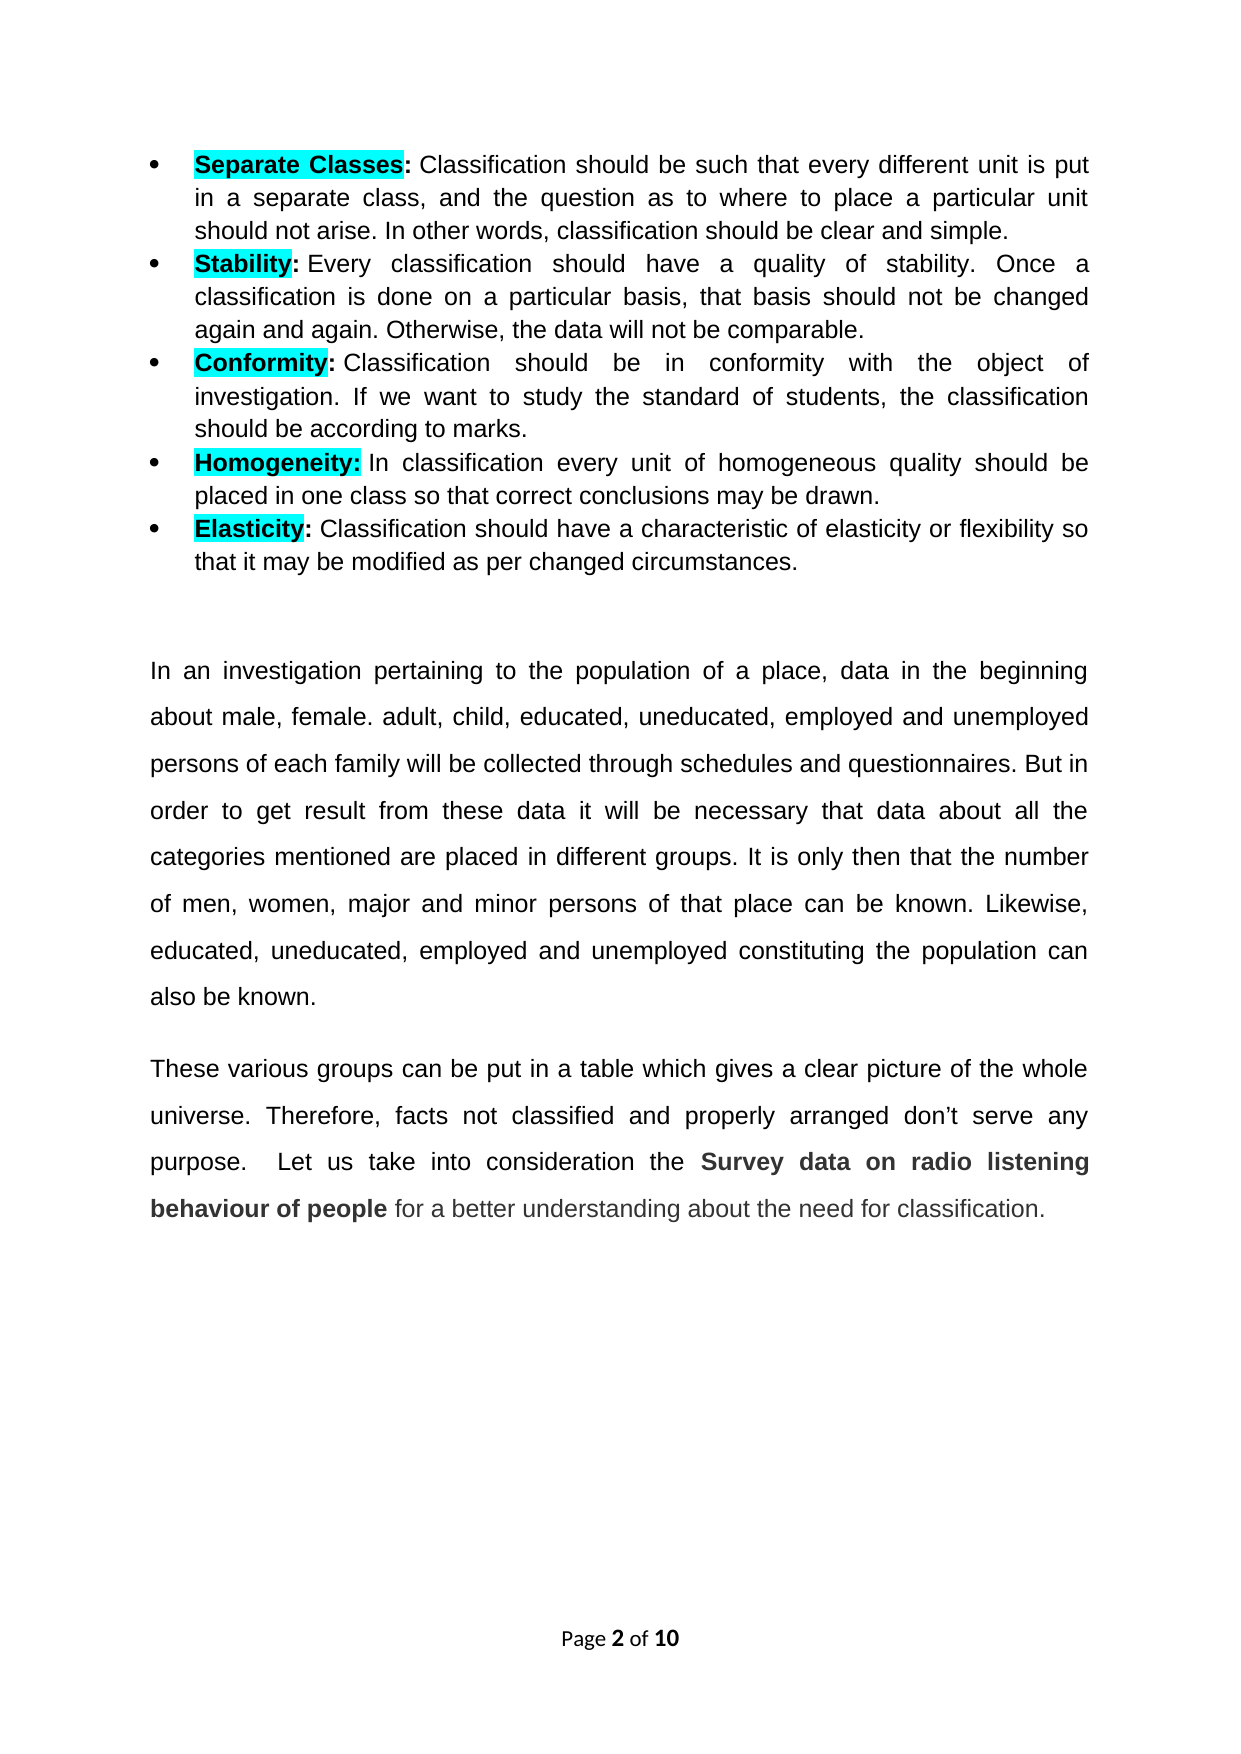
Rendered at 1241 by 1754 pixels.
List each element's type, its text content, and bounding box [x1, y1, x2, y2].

list Conformity: Classification should be in conformity with the object of investigation. If we want to study the standard of students, the classification should be according to marks. [150, 348, 1090, 443]
text In an investigation pertaining to the population of a place, data in the beginning about male, female. adult, child, educated, uneducated, employed and unemployed persons of each family will be collected through schedules and questionnaires. But in order to get result from these data it will be necessary that data about all the categories mentioned are placed in different groups. It is only then that the number of men, women, major and minor persons of that place can be known. Likewise, educated, uneducated, employed and unemployed constituting the population can also be known. [150, 638, 1090, 1011]
list Separate Classes: Classification should be such that every different unit is put in a separate class, and the question as to where to place a particular unit should not arise. In other words, classification should be clear and simple. [150, 150, 1090, 245]
list Homogeneity: In classification every unit of homogeneous quality should be placed in one class so that correct conclusions may be drawn. [150, 447, 1090, 509]
list Stability: Every classification should have a quality of stability. Once a classification is done on a particular basis, that basis should not be changed again and again. Otherwise, the data will not be comparable. [150, 249, 1090, 344]
list Elasticity: Classification should have a characteristic of elasticity or flexibility so that it may be modified as per changed circumstances. [150, 514, 1090, 576]
text These various groups can be put in a table which gives a clear picture of the whole universe. Therefore, facts not classified and properly arranged don’t serve any purpose. Let us take into consideration the Survey data on radio listening behaviour of people for a better understanding about the need for classification. [150, 1036, 1090, 1223]
